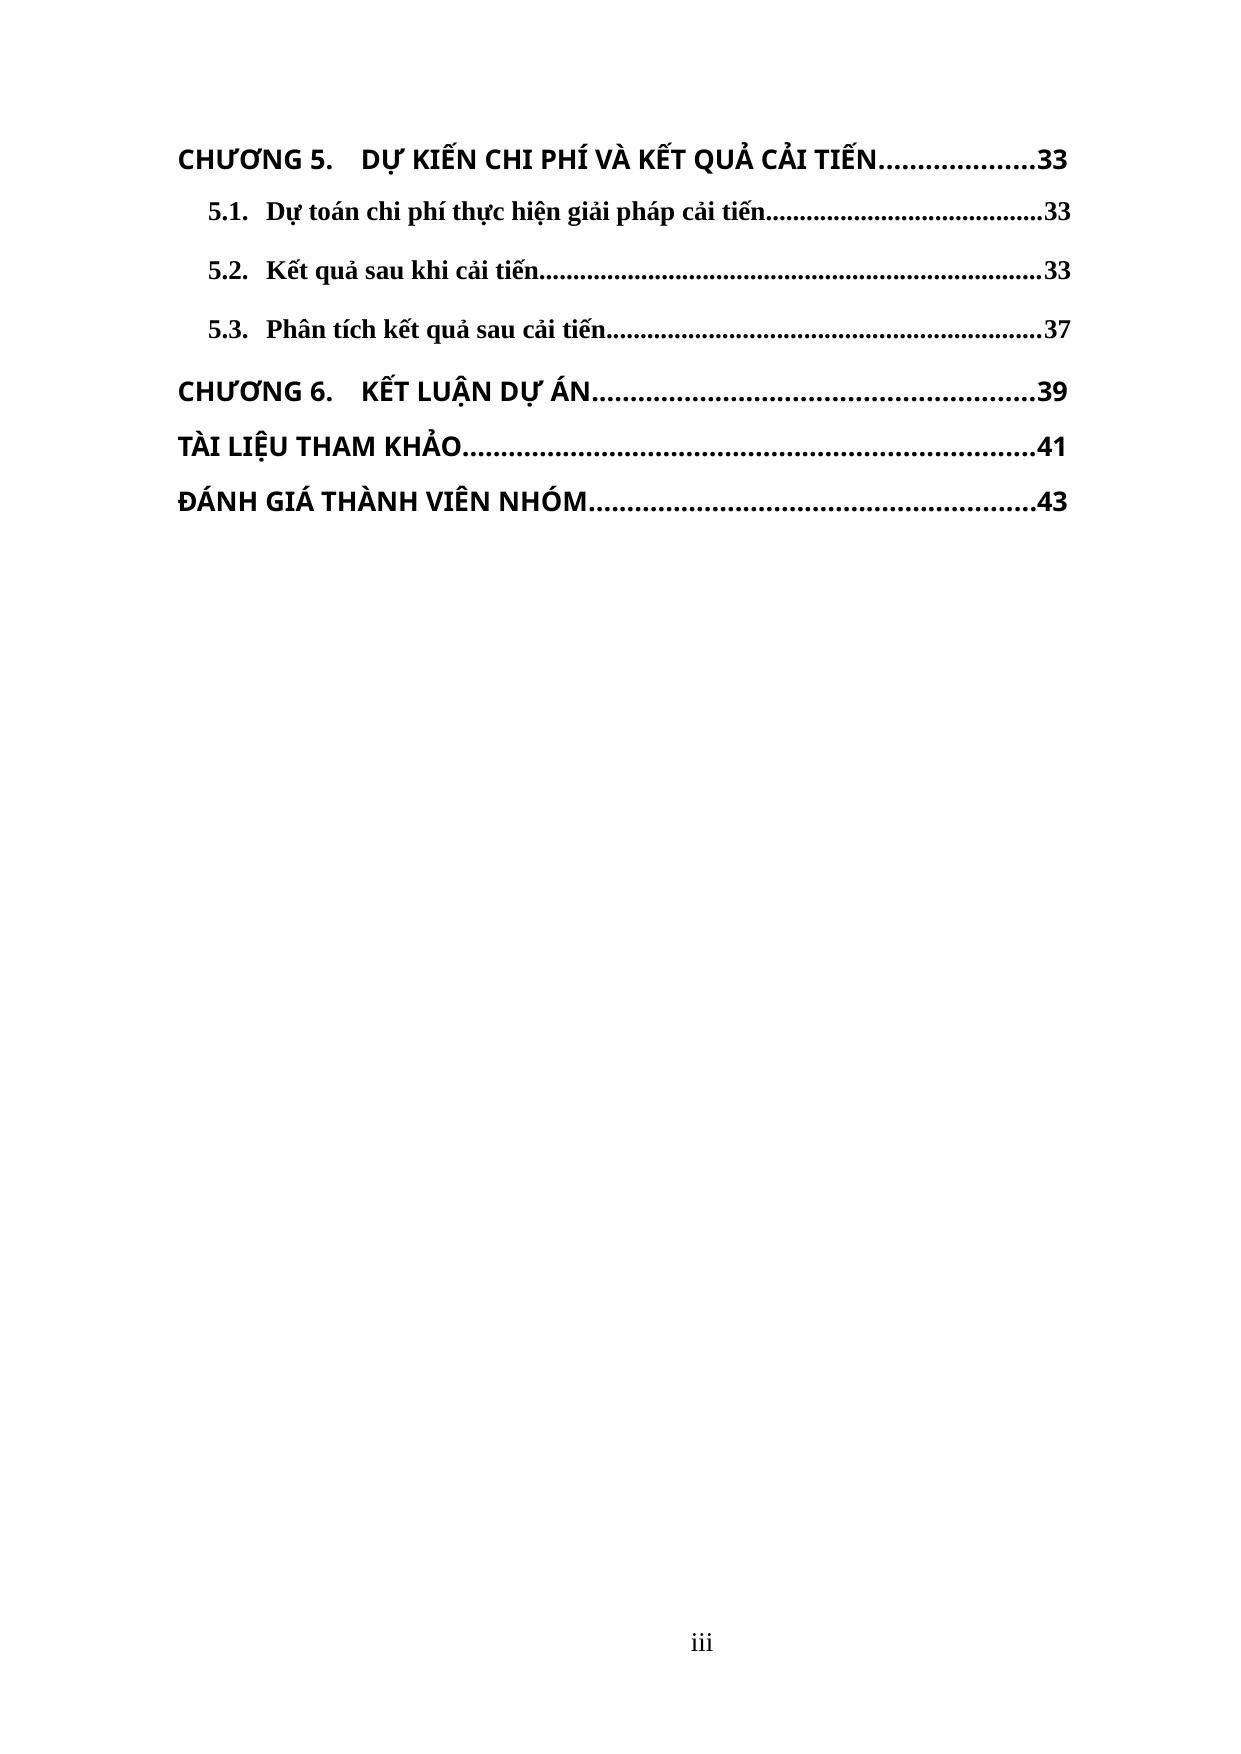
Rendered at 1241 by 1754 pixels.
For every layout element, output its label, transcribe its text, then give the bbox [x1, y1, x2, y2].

text 5.2. Kết quả sau khi cải tiến 33 [191, 254, 1152, 286]
text CHƯƠNG 6. KẾT LUẬN DỰ ÁN 39 [177, 373, 1077, 410]
text CHƯƠNG 5. DỰ KIẾN CHI PHÍ VÀ KẾT QUẢ CẢI TIẾN 33 [177, 140, 1077, 177]
text ĐÁNH GIÁ THÀNH VIÊN NHÓM 43 [177, 483, 1077, 519]
text TÀI LIỆU THAM KHẢO 41 [177, 428, 1077, 464]
text 5.3. Phân tích kết quả sau cải tiến 37 [191, 314, 1152, 345]
text 5.1. Dự toán chi phí thực hiện giải pháp cải tiến 33 [191, 195, 1152, 226]
